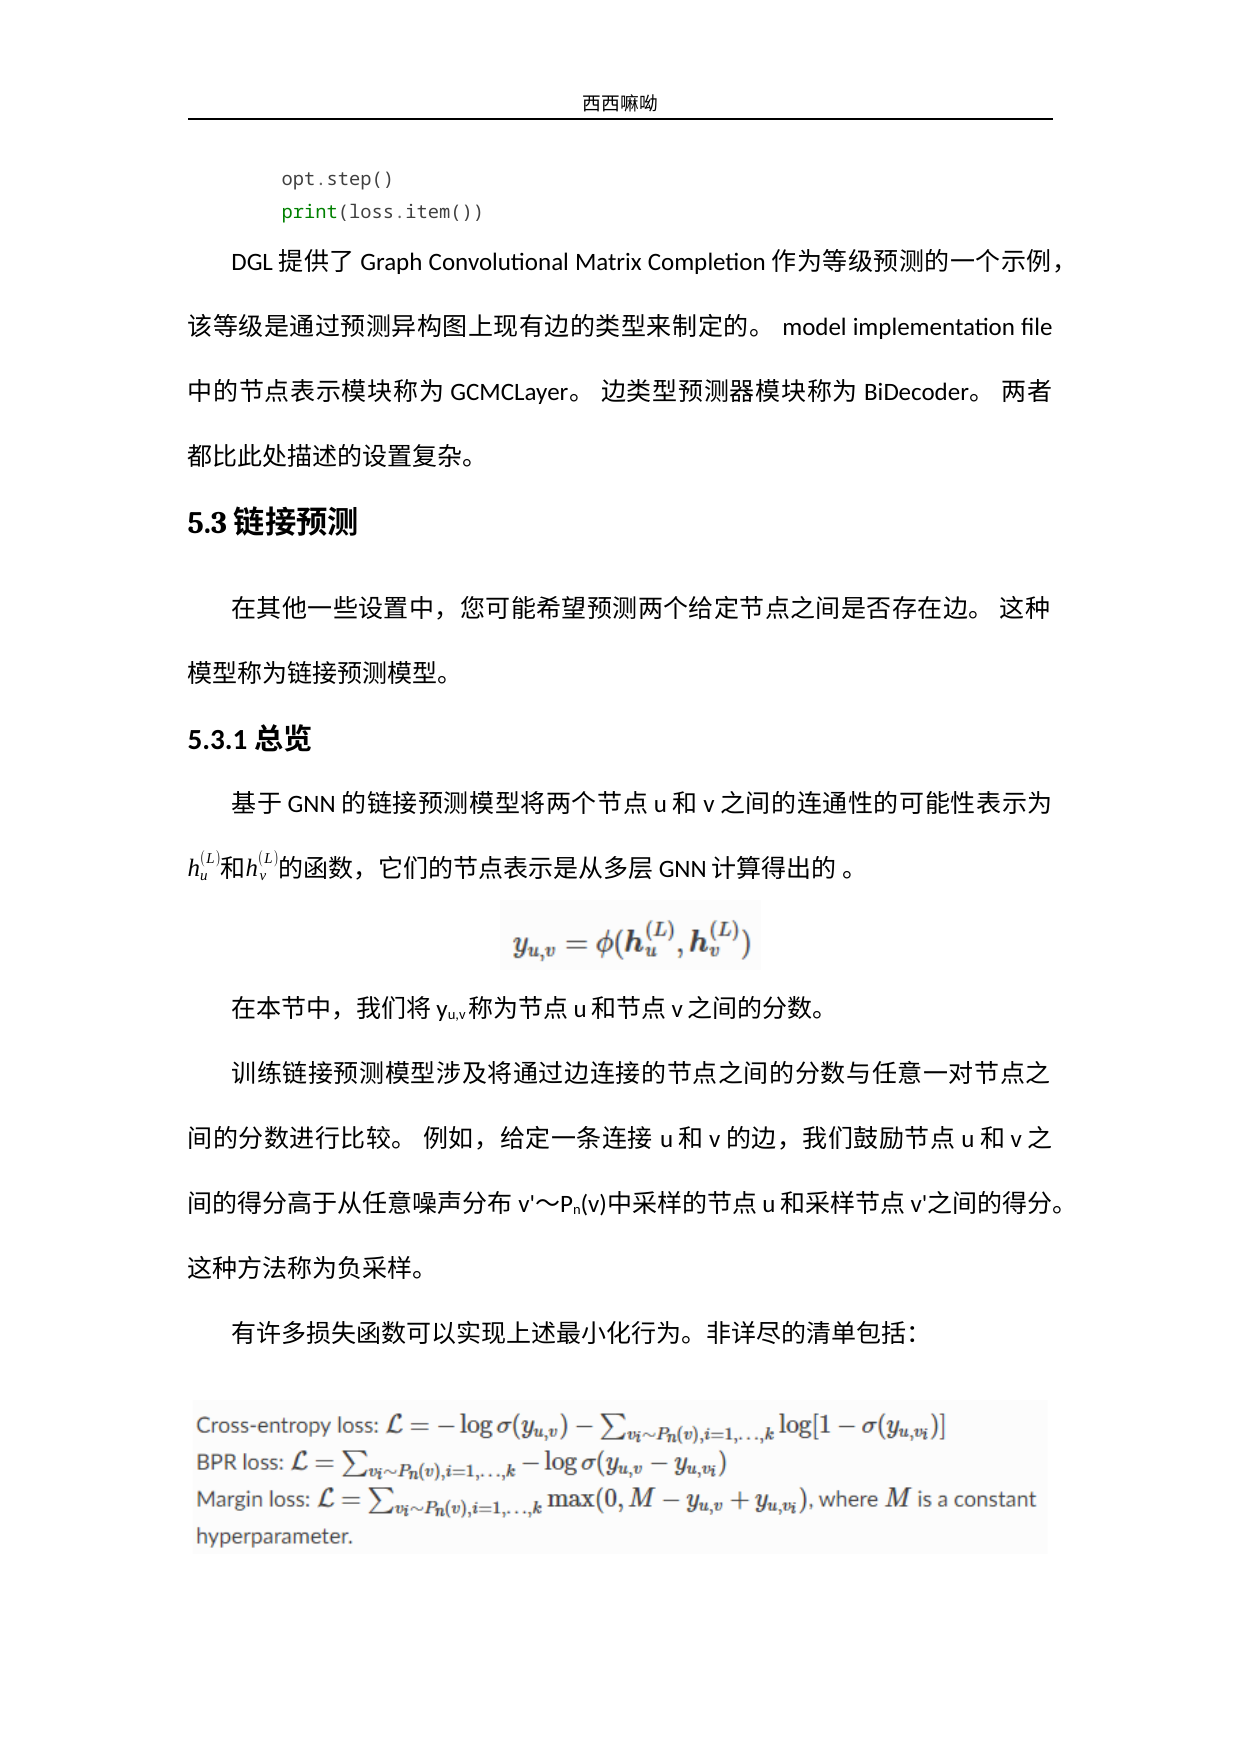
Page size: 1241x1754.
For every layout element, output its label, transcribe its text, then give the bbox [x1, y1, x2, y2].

table_header [176, 900, 1064, 974]
text 基于GNN的链接预测模型将两个节点u和v之间的连通性的可能性表示为和的函数，它们的节点表示是从多层GNN计算得出的 。 [187, 769, 1053, 899]
text 训练链接预测模型涉及将通过边连接的节点之间的分数与任意一对节点之间的分数进行比较。 例如，给定一条连接u和v的边，我们鼓励节点u和v之间的得分高于从任意噪声分布v'〜Pn(v)中采样的节点u和采样节点v'之间的得分。这种方法称为负采样。 [187, 1039, 1053, 1299]
text 有许多损失函数可以实现上述最小化行为。非详尽的清单包括： [187, 1299, 1053, 1364]
text 在其他一些设置中，您可能希望预测两个给定节点之间是否存在边。 这种模型称为链接预测模型。 [187, 574, 1053, 704]
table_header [188, 162, 1044, 227]
text DGL提供了Graph Convolutional Matrix Completion作为等级预测的一个示例，该等级是通过预测异构图上现有边的类型来制定的。 model implementation file中的节点表示模块称为GCMCLayer。 边类型预测器模块称为BiDecoder。 两者都比此处描述的设置复杂。 [187, 227, 1053, 487]
picture [191, 1400, 1047, 1553]
table_header [176, 1364, 1064, 1555]
text 在本节中，我们将yu,v称为节点u和节点v之间的分数。 [187, 974, 1053, 1039]
picture [498, 900, 761, 970]
subtitle 5.3.1 总览 [187, 704, 1053, 769]
subtitle 5.3 链接预测 [187, 487, 1053, 552]
